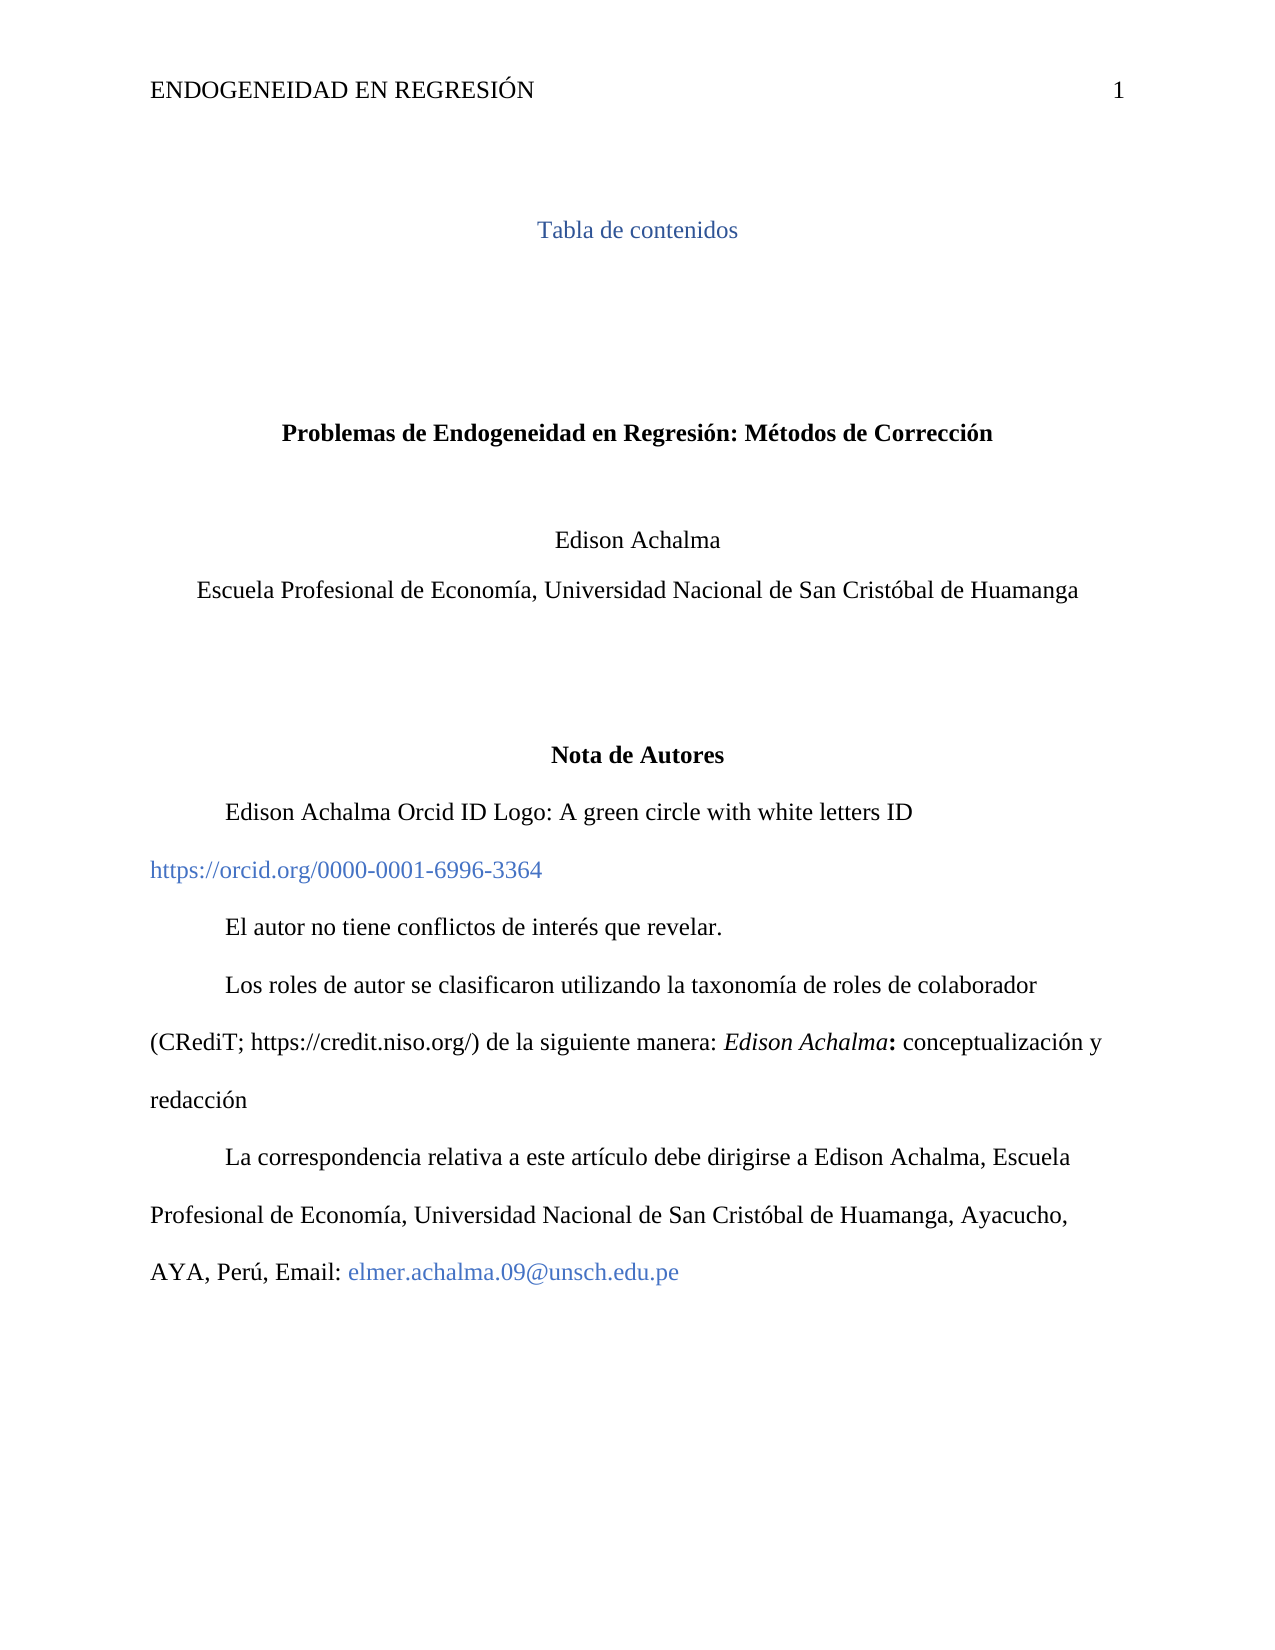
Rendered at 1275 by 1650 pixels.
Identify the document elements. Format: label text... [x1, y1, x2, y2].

text Edison Achalma [150, 526, 1125, 554]
text Los roles de autor se clasificaron utilizando la taxonomía de roles de colaborador (CRediT; https://credit.niso.org/) de la siguiente manera: Edison Achalma: conceptualización y redacción [150, 970, 1125, 1113]
subtitle Nota de Autores [150, 740, 1125, 768]
text Edison Achalma Orcid ID Logo: A green circle with white letters ID https://orcid.org/0000-0001-6996-3364 [150, 797, 1125, 883]
subtitle Problemas de Endogeneidad en Regresión: Métodos de Corrección [150, 418, 1125, 447]
text El autor no tiene conflictos de interés que revelar. [150, 912, 1125, 941]
text Escuela Profesional de Economía, Universidad Nacional de San Cristóbal de Huamanga [150, 575, 1125, 604]
text La correspondencia relativa a este artículo debe dirigirse a Edison Achalma, Escuela Profesional de Economía, Universidad Nacional de San Cristóbal de Huamanga, Ayacucho, AYA, Perú, Email: elmer.achalma.09@unsch.edu.pe [150, 1142, 1125, 1286]
